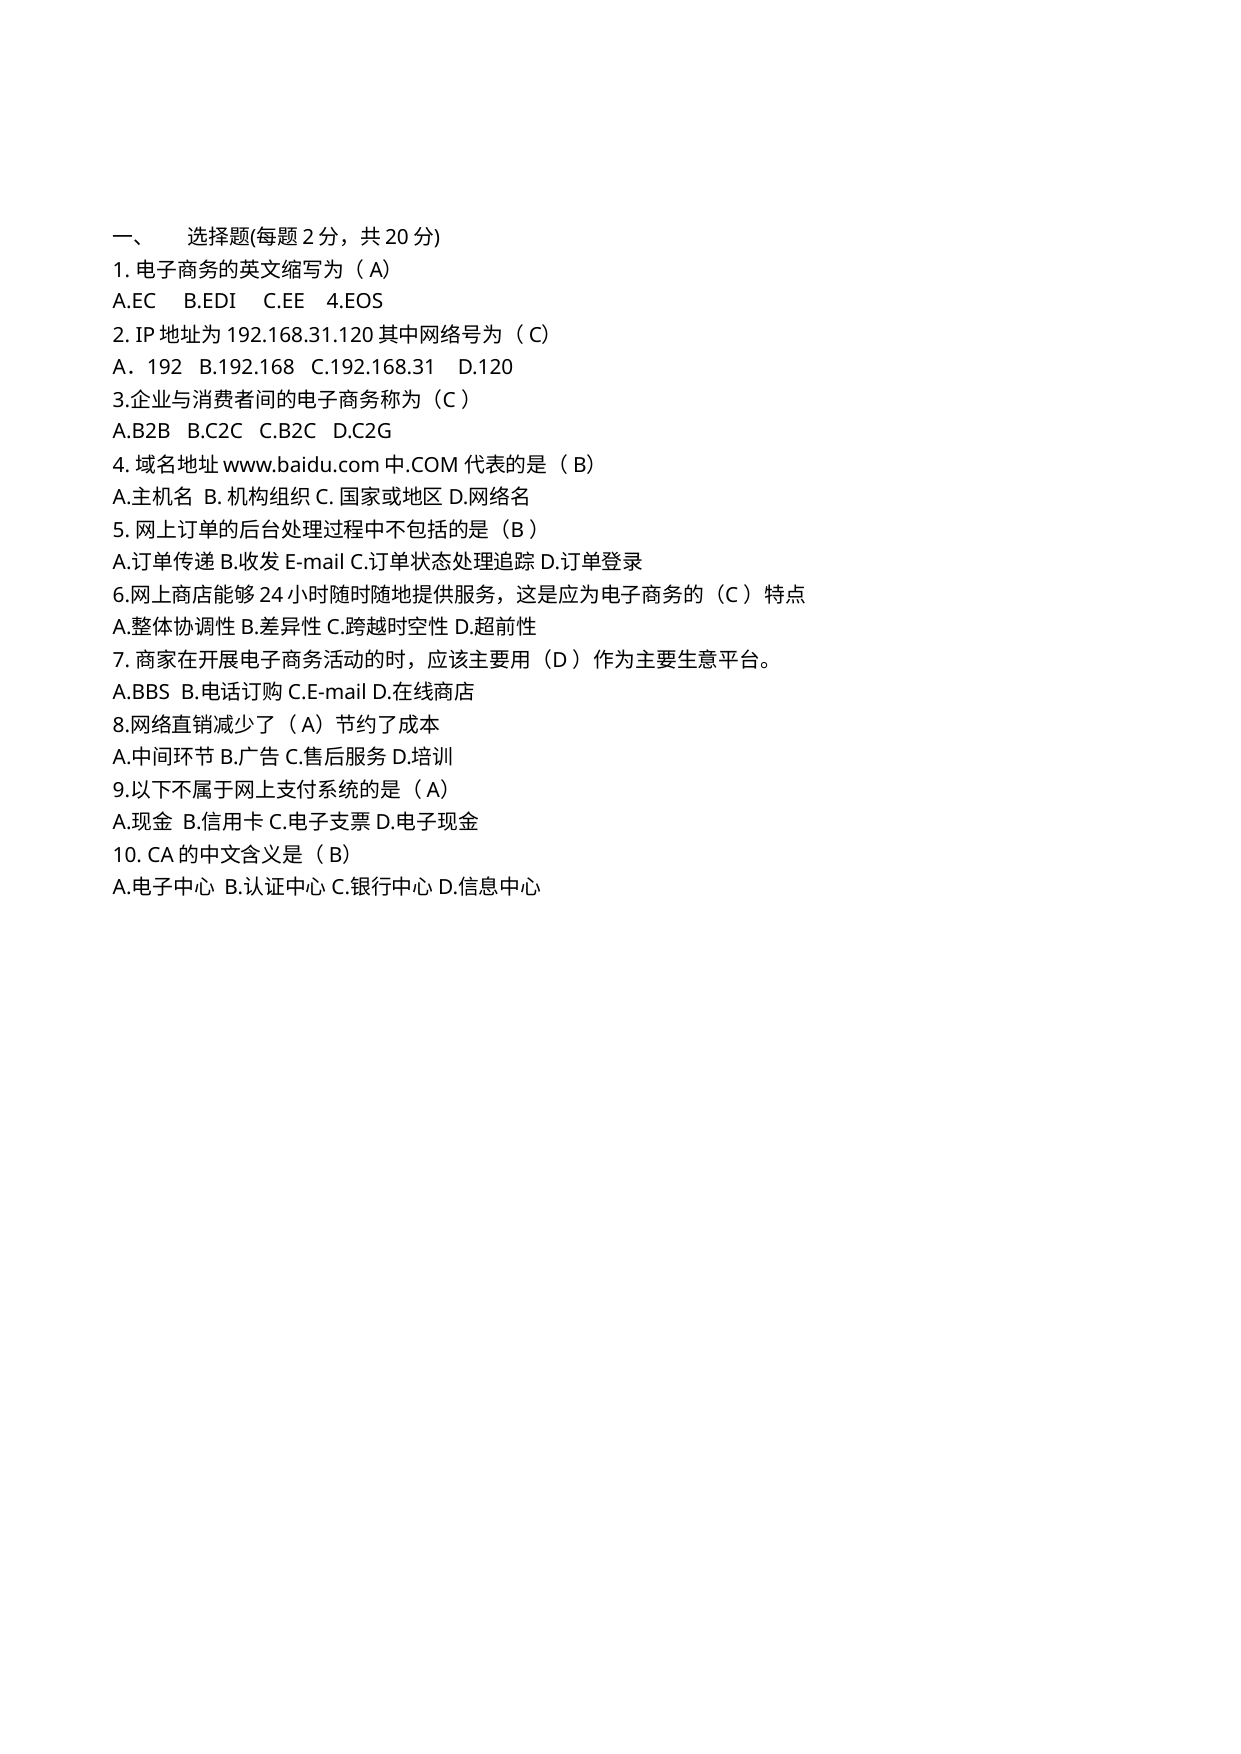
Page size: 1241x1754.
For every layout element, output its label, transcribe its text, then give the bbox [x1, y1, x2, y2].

text 9.以下不属于网上支付系统的是（ A） A.现金 B.信用卡 C.电子支票 D.电子现金 [112, 772, 1128, 837]
text 6.网上商店能够24小时随时随地提供服务，这是应为电子商务的（C ）特点 A.整体协调性 B.差异性 C.跨越时空性 D.超前性 [112, 577, 1128, 642]
text 5. 网上订单的后台处理过程中不包括的是（B ） A.订单传递 B.收发E-mail C.订单状态处理追踪 D.订单登录 [112, 512, 1128, 577]
text 3.企业与消费者间的电子商务称为（C ） A.B2B B.C2C C.B2C D.C2G [112, 382, 1128, 447]
text A.电子中心 B.认证中心 C.银行中心 D.信息中心 [112, 869, 1128, 902]
text 4. 域名地址www.baidu.com中.COM 代表的是（ B） A.主机名 B. 机构组织C. 国家或地区 D.网络名 [112, 447, 1128, 512]
text 7. 商家在开展电子商务活动的时，应该主要用（D ）作为主要生意平台。 A.BBS B.电话订购 C.E-mail D.在线商店 [112, 642, 1128, 707]
text 2. IP地址为192.168.31.120其中网络号为（ C） [112, 317, 1128, 349]
text A．192 B.192.168 C.192.168.31 D.120 [112, 349, 1128, 382]
list 选择题(每题2分，共20分) [112, 219, 1128, 252]
text 8.网络直销减少了（ A）节约了成本 A.中间环节 B.广告 C.售后服务 D.培训 [112, 707, 1128, 772]
text 1. 电子商务的英文缩写为（ A） A.EC B.EDI C.EE 4.EOS [112, 252, 1128, 317]
text 10. CA的中文含义是（ B） [112, 837, 1128, 869]
